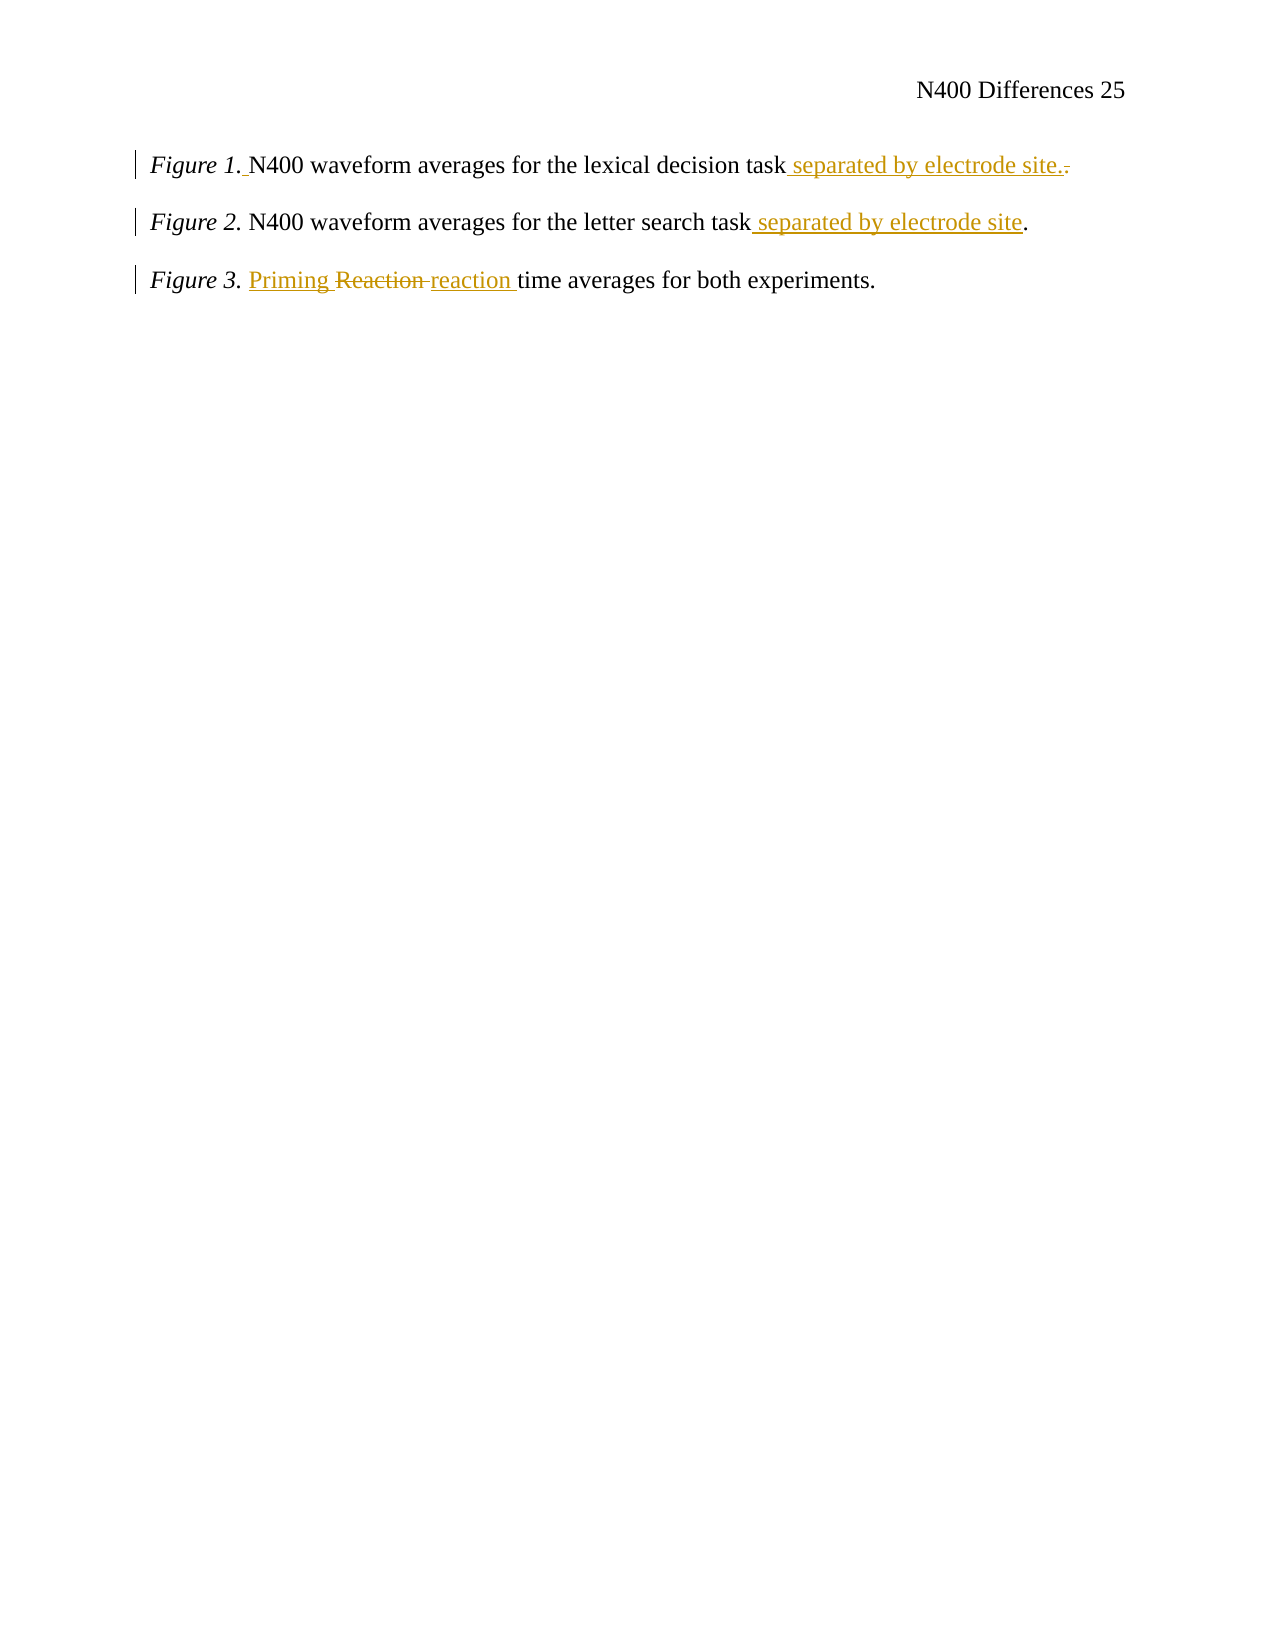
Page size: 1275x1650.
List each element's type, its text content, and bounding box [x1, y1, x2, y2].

text Figure 2. N400 waveform averages for the letter search task. [150, 207, 1125, 236]
text Figure 3. time averages for both experiments. [150, 265, 1125, 294]
text Figure 1.N400 waveform averages for the lexical decision task [150, 150, 1125, 179]
